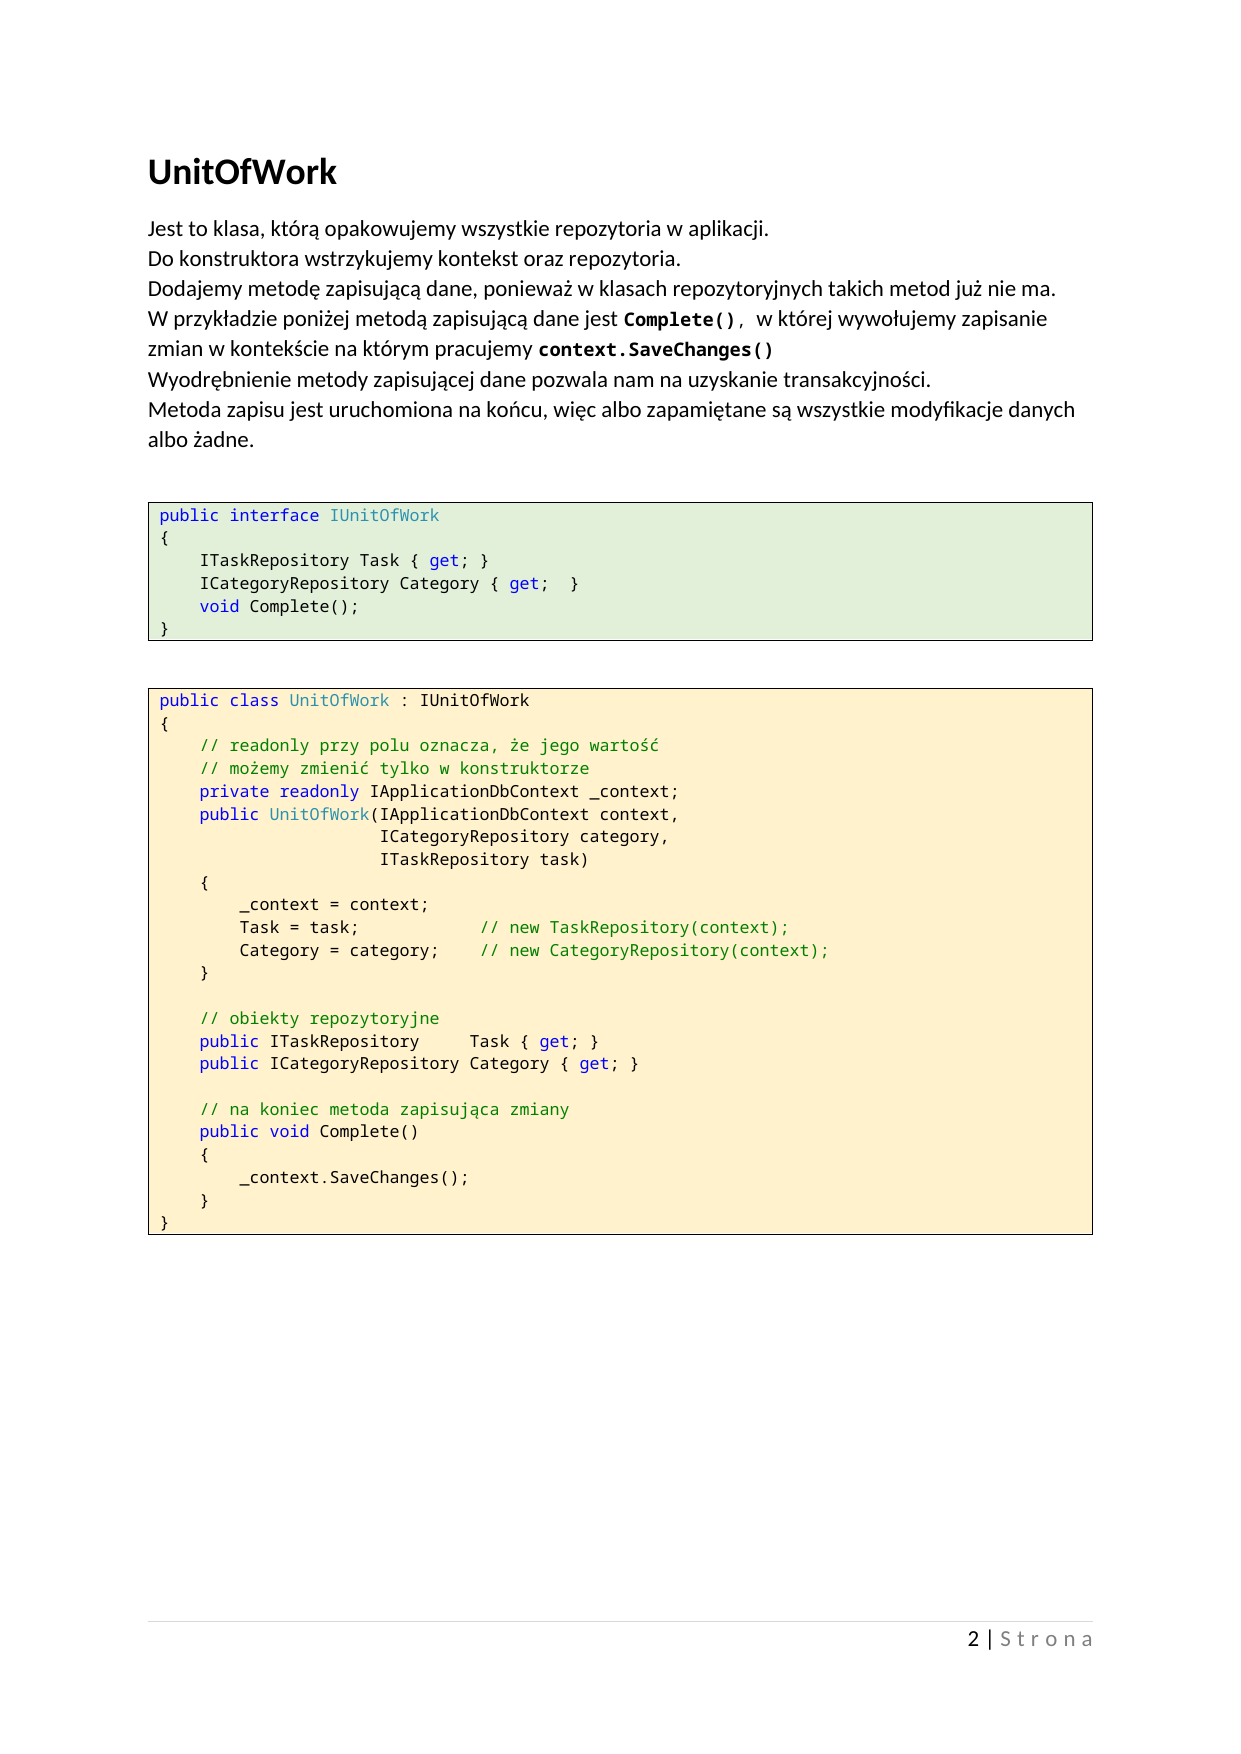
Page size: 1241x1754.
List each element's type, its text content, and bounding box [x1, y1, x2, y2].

table_header public interface IUnitOfWork { ITaskRepository Task { get; } ICategoryRepository Category { get; } void Complete(); } [149, 503, 1092, 639]
text UnitOfWork [148, 148, 1093, 193]
text Jest to klasa, którą opakowujemy wszystkie repozytoria w aplikacji. Do konstruktora wstrzykujemy kontekst oraz repozytoria. Dodajemy metodę zapisującą dane, ponieważ w klasach repozytoryjnych takich metod już nie ma. W przykładzie poniżej metodą zapisującą dane jest Complete(), w której wywołujemy zapisanie zmian w kontekście na którym pracujemy context.SaveChanges() Wyodrębnienie metody zapisującej dane pozwala nam na uzyskanie transakcyjności. Metoda zapisu jest uruchomiona na końcu, więc albo zapamiętane są wszystkie modyfikacje danych albo żadne. [148, 214, 1093, 483]
table_header public class UnitOfWork : IUnitOfWork { // readonly przy polu oznacza, że jego wartość // możemy zmienić tylko w konstruktorze private readonly IApplicationDbContext _context; public UnitOfWork(IApplicationDbContext context, ICategoryRepository category, ITaskRepository task) { _context = context; Task = task; // new TaskRepository(context); Category = category; // new CategoryRepository(context); } // obiekty repozytoryjne public ITaskRepository Task { get; } public ICategoryRepository Category { get; } // na koniec metoda zapisująca zmiany public void Complete() { _context.SaveChanges(); } } [149, 689, 1092, 1233]
